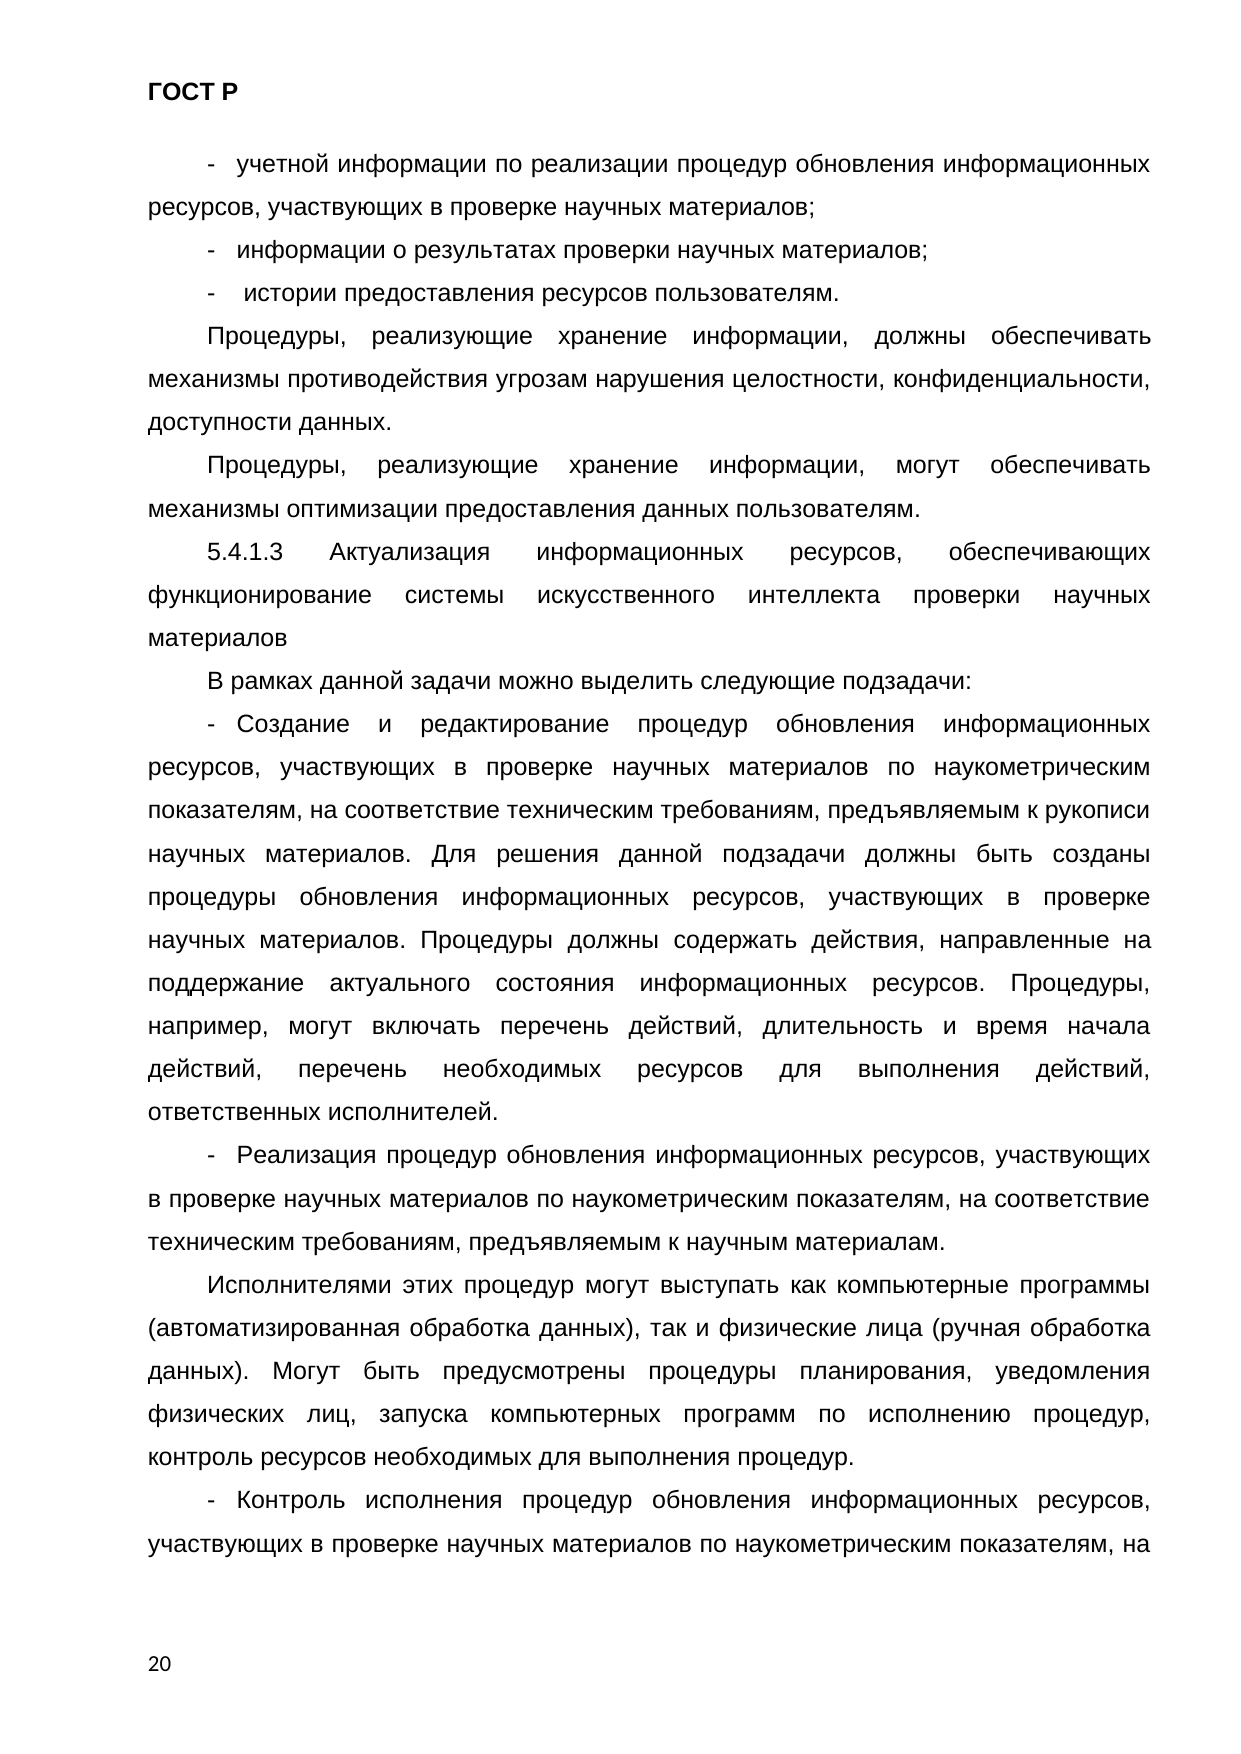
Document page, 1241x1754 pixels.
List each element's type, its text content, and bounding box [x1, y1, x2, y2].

text - Создание и редактирование процедур обновления информационных ресурсов, участвующих в проверке научных материалов по наукометрическим показателям, на соответствие техническим требованиям, предъявляемым к рукописи научных материалов. Для решения данной подзадачи должны быть созданы процедуры обновления информационных ресурсов, участвующих в проверке научных материалов. Процедуры должны содержать действия, направленные на поддержание актуального состояния информационных ресурсов. Процедуры, например, могут включать перечень действий, длительность и время начала действий, перечень необходимых ресурсов для выполнения действий, ответственных исполнителей. [148, 709, 1152, 1126]
list информации о результатах проверки научных материалов; [148, 235, 1152, 263]
text Исполнителями этих процедур могут выступать как компьютерные программы (автоматизированная обработка данных), так и физические лица (ручная обработка данных). Могут быть предусмотрены процедуры планирования, уведомления физических лиц, запуска компьютерных программ по исполнению процедур, контроль ресурсов необходимых для выполнения процедур. [148, 1270, 1152, 1471]
text 5.4.1.3 Актуализация информационных ресурсов, обеспечивающих функционирование системы искусственного интеллекта проверки научных материалов [148, 537, 1152, 652]
text Процедуры, реализующие хранение информации, должны обеспечивать механизмы противодействия угрозам нарушения целостности, конфиденциальности, доступности данных. [148, 321, 1152, 436]
list учетной информации по реализации процедур обновления информационных ресурсов, участвующих в проверке научных материалов; [148, 148, 1152, 220]
list истории предоставления ресурсов пользователям. [148, 278, 1152, 307]
text В рамках данной задачи можно выделить следующие подзадачи: [148, 666, 1152, 695]
text - Реализация процедур обновления информационных ресурсов, участвующих в проверке научных материалов по наукометрическим показателям, на соответствие техническим требованиям, предъявляемым к научным материалам. [148, 1140, 1152, 1255]
text Процедуры, реализующие хранение информации, могут обеспечивать механизмы оптимизации предоставления данных пользователям. [148, 450, 1152, 522]
